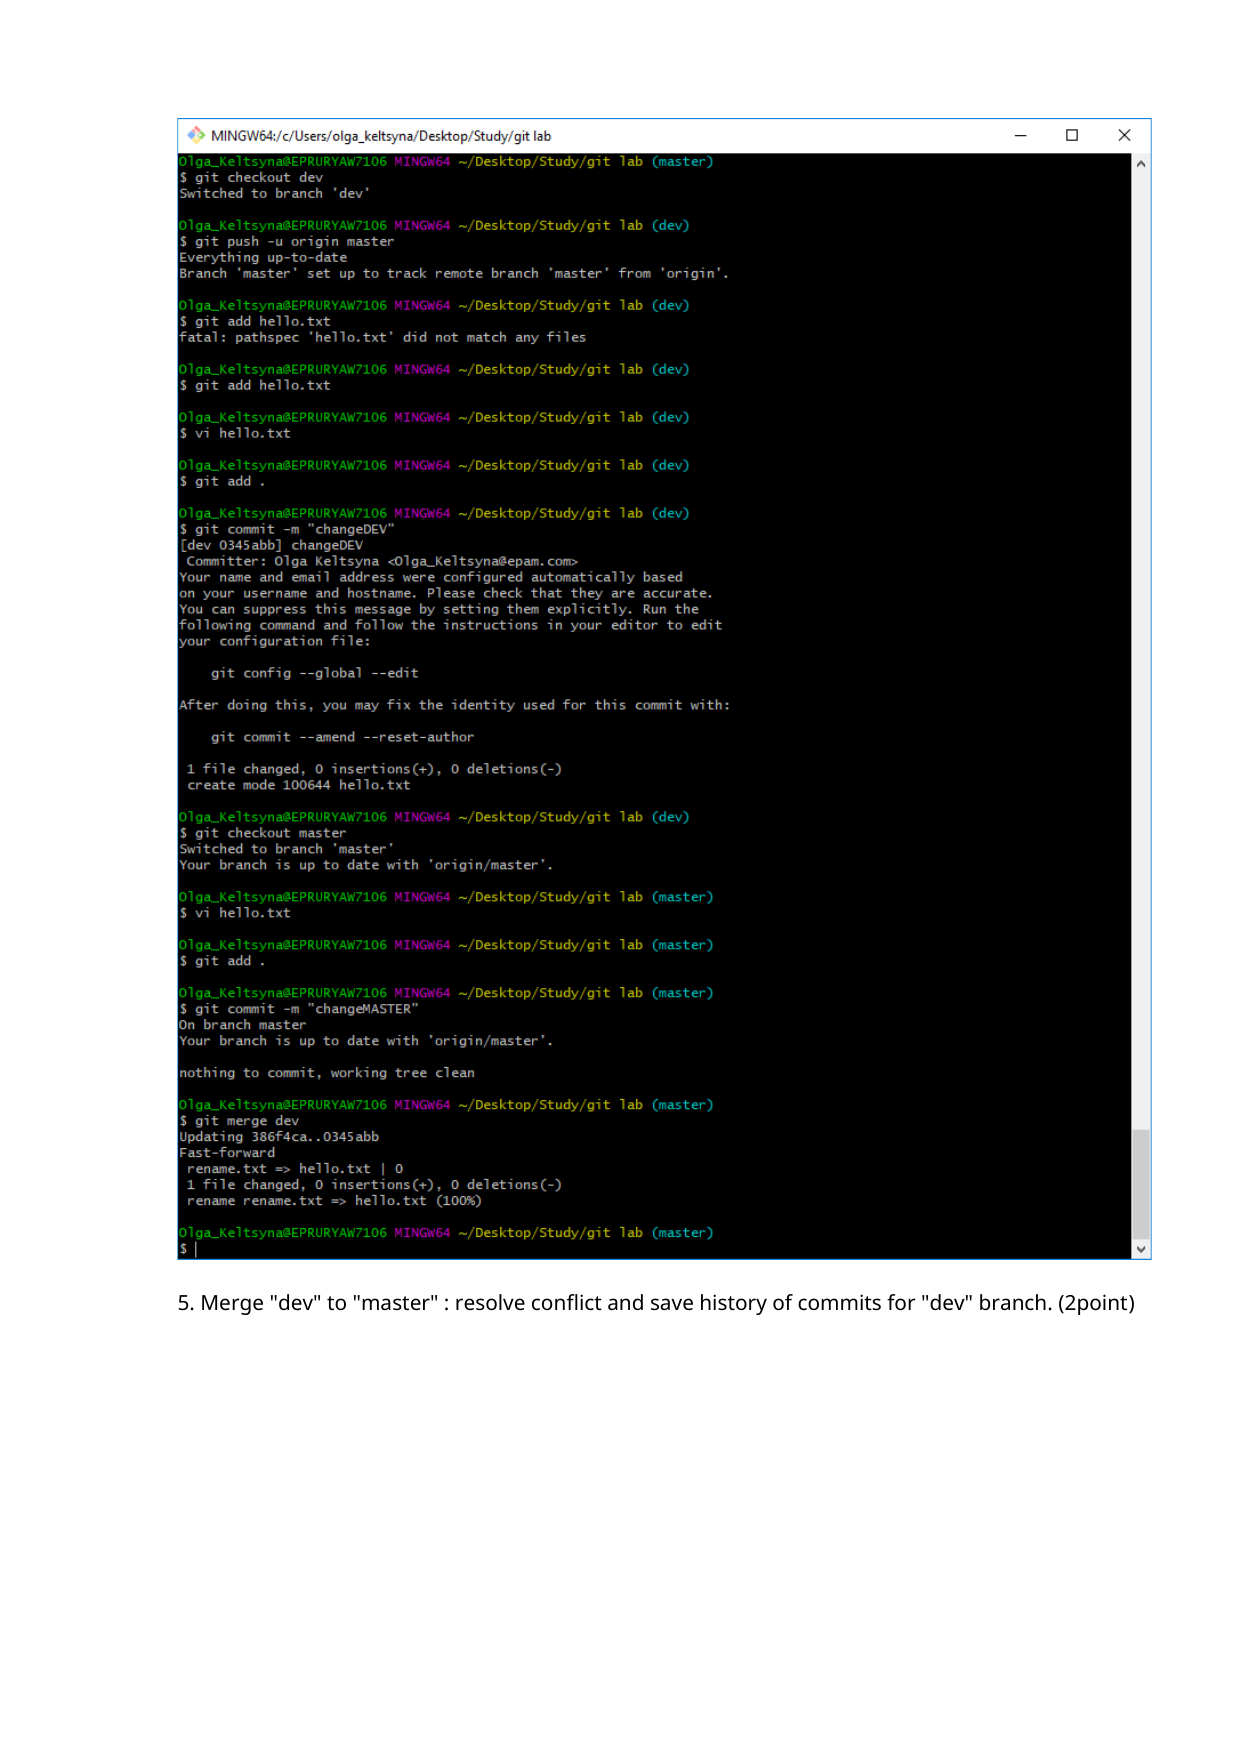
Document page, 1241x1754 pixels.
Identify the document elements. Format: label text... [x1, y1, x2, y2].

text 5. Merge "dev" to "master" : resolve conflict and save history of commits for "dev" branch. (2point) [177, 1288, 1152, 1316]
picture [177, 118, 1152, 1260]
